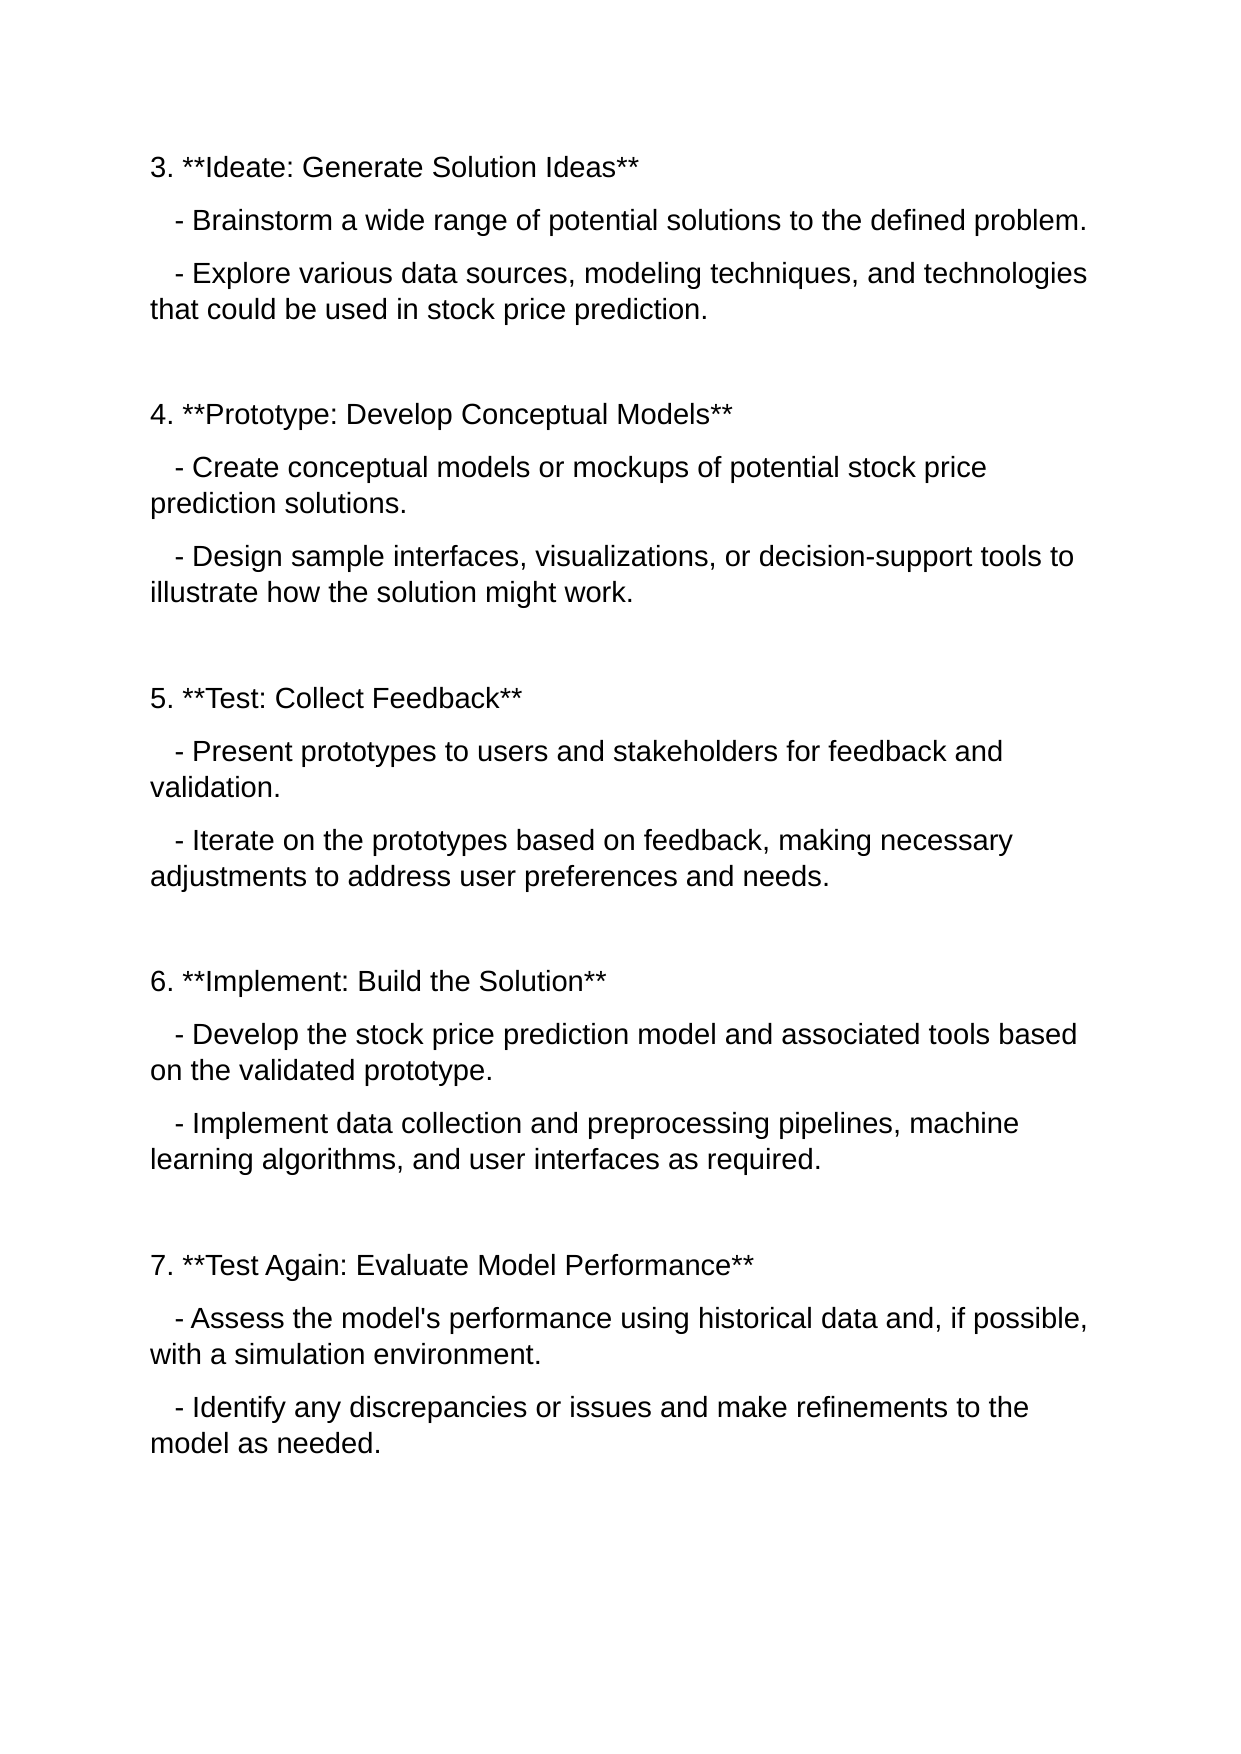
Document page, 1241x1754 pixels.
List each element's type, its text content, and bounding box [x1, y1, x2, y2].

text - Design sample interfaces, visualizations, or decision-support tools to illustrate how the solution might work. [150, 539, 1090, 609]
text - Implement data collection and preprocessing pipelines, machine learning algorithms, and user interfaces as required. [150, 1106, 1090, 1176]
text - Identify any discrepancies or issues and make refinements to the model as needed. [150, 1390, 1090, 1459]
text - Explore various data sources, modeling techniques, and technologies that could be used in stock price prediction. [150, 256, 1090, 325]
text 6. **Implement: Build the Solution** [150, 964, 1090, 998]
text 4. **Prototype: Develop Conceptual Models** [150, 397, 1090, 431]
text 5. **Test: Collect Feedback** [150, 681, 1090, 714]
text 7. **Test Again: Evaluate Model Performance** [150, 1248, 1090, 1282]
text - Brainstorm a wide range of potential solutions to the defined problem. [150, 203, 1090, 236]
text - Develop the stock price prediction model and associated tools based on the validated prototype. [150, 1017, 1090, 1087]
text - Assess the model's performance using historical data and, if possible, with a simulation environment. [150, 1301, 1090, 1371]
text - Iterate on the prototypes based on feedback, making necessary adjustments to address user preferences and needs. [150, 823, 1090, 892]
text 3. **Ideate: Generate Solution Ideas** [150, 150, 1090, 183]
text - Present prototypes to users and stakeholders for feedback and validation. [150, 734, 1090, 803]
text - Create conceptual models or mockups of potential stock price prediction solutions. [150, 450, 1090, 520]
